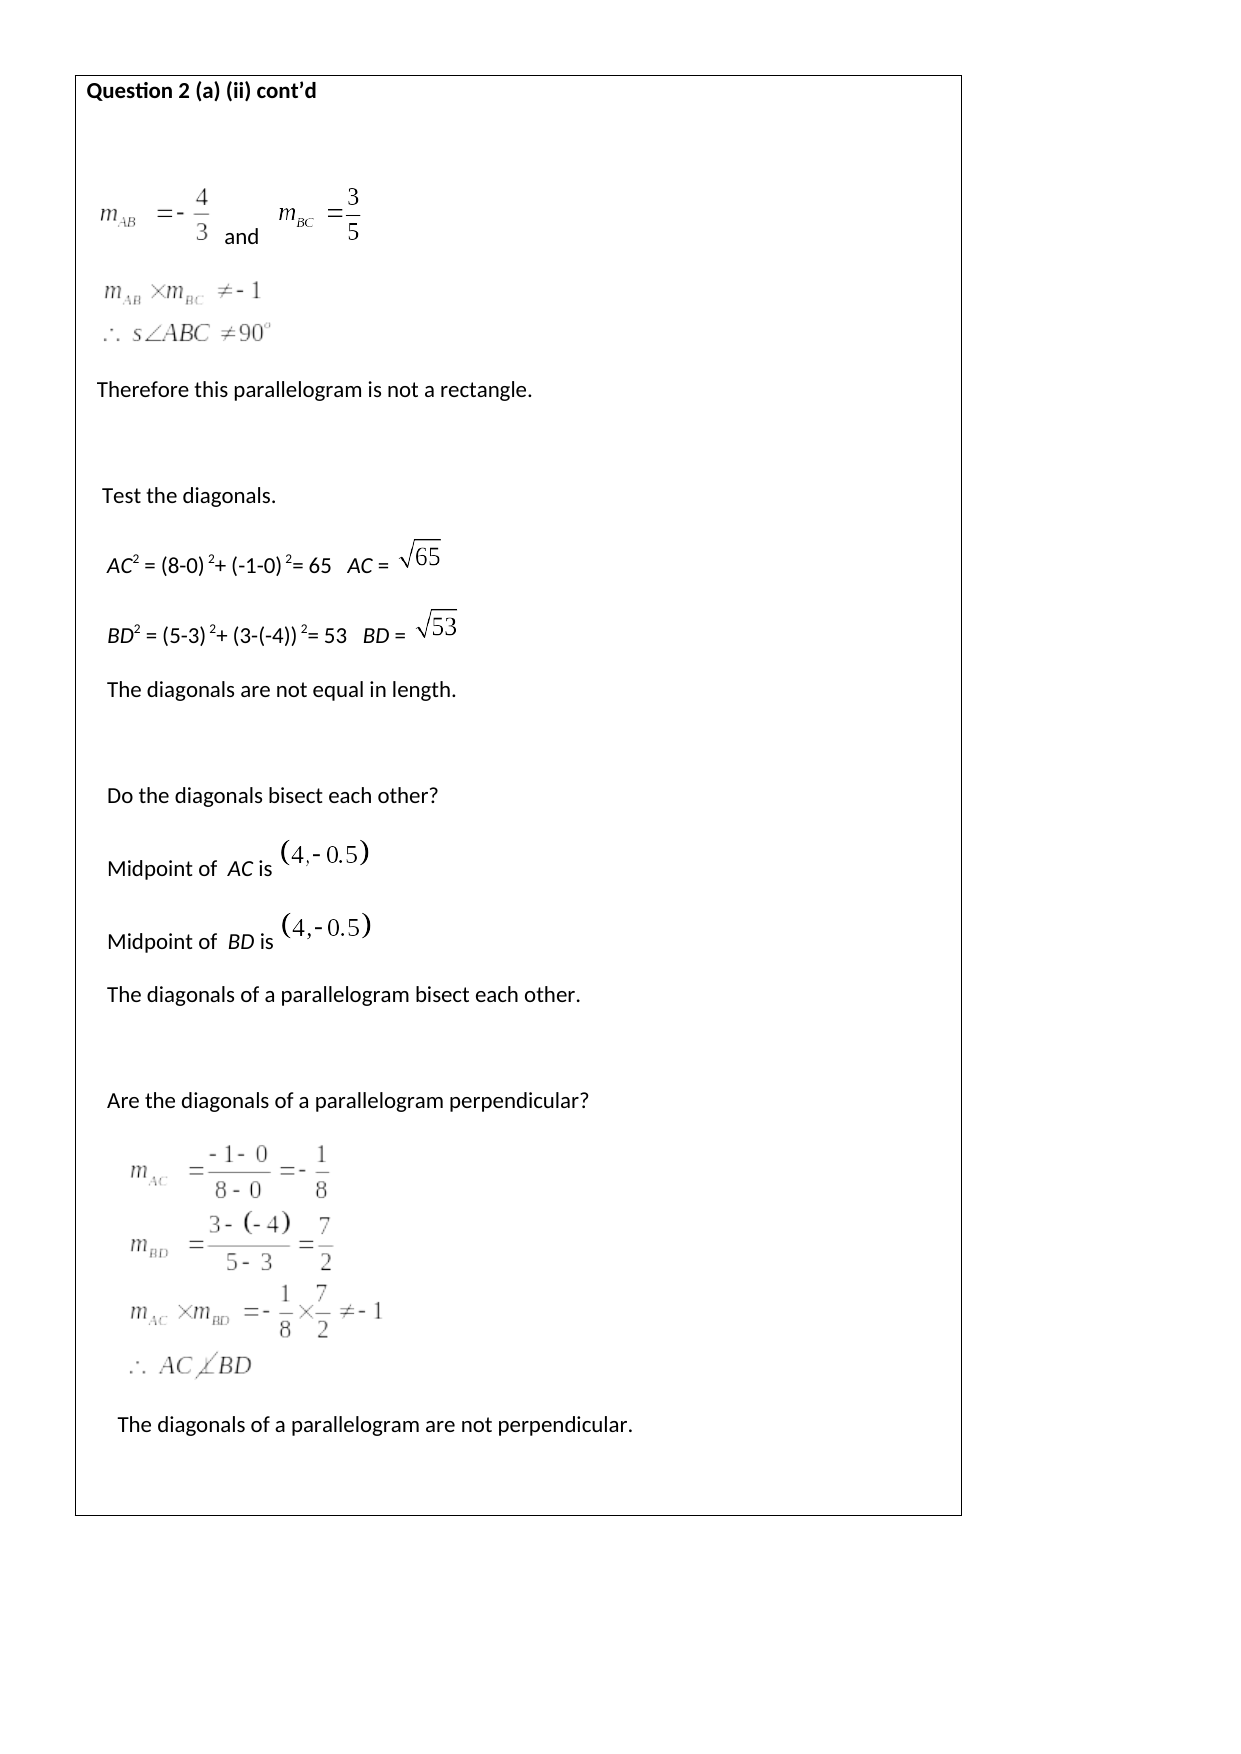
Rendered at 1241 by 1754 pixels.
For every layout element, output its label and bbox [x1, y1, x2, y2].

table_header [76, 76, 961, 1515]
